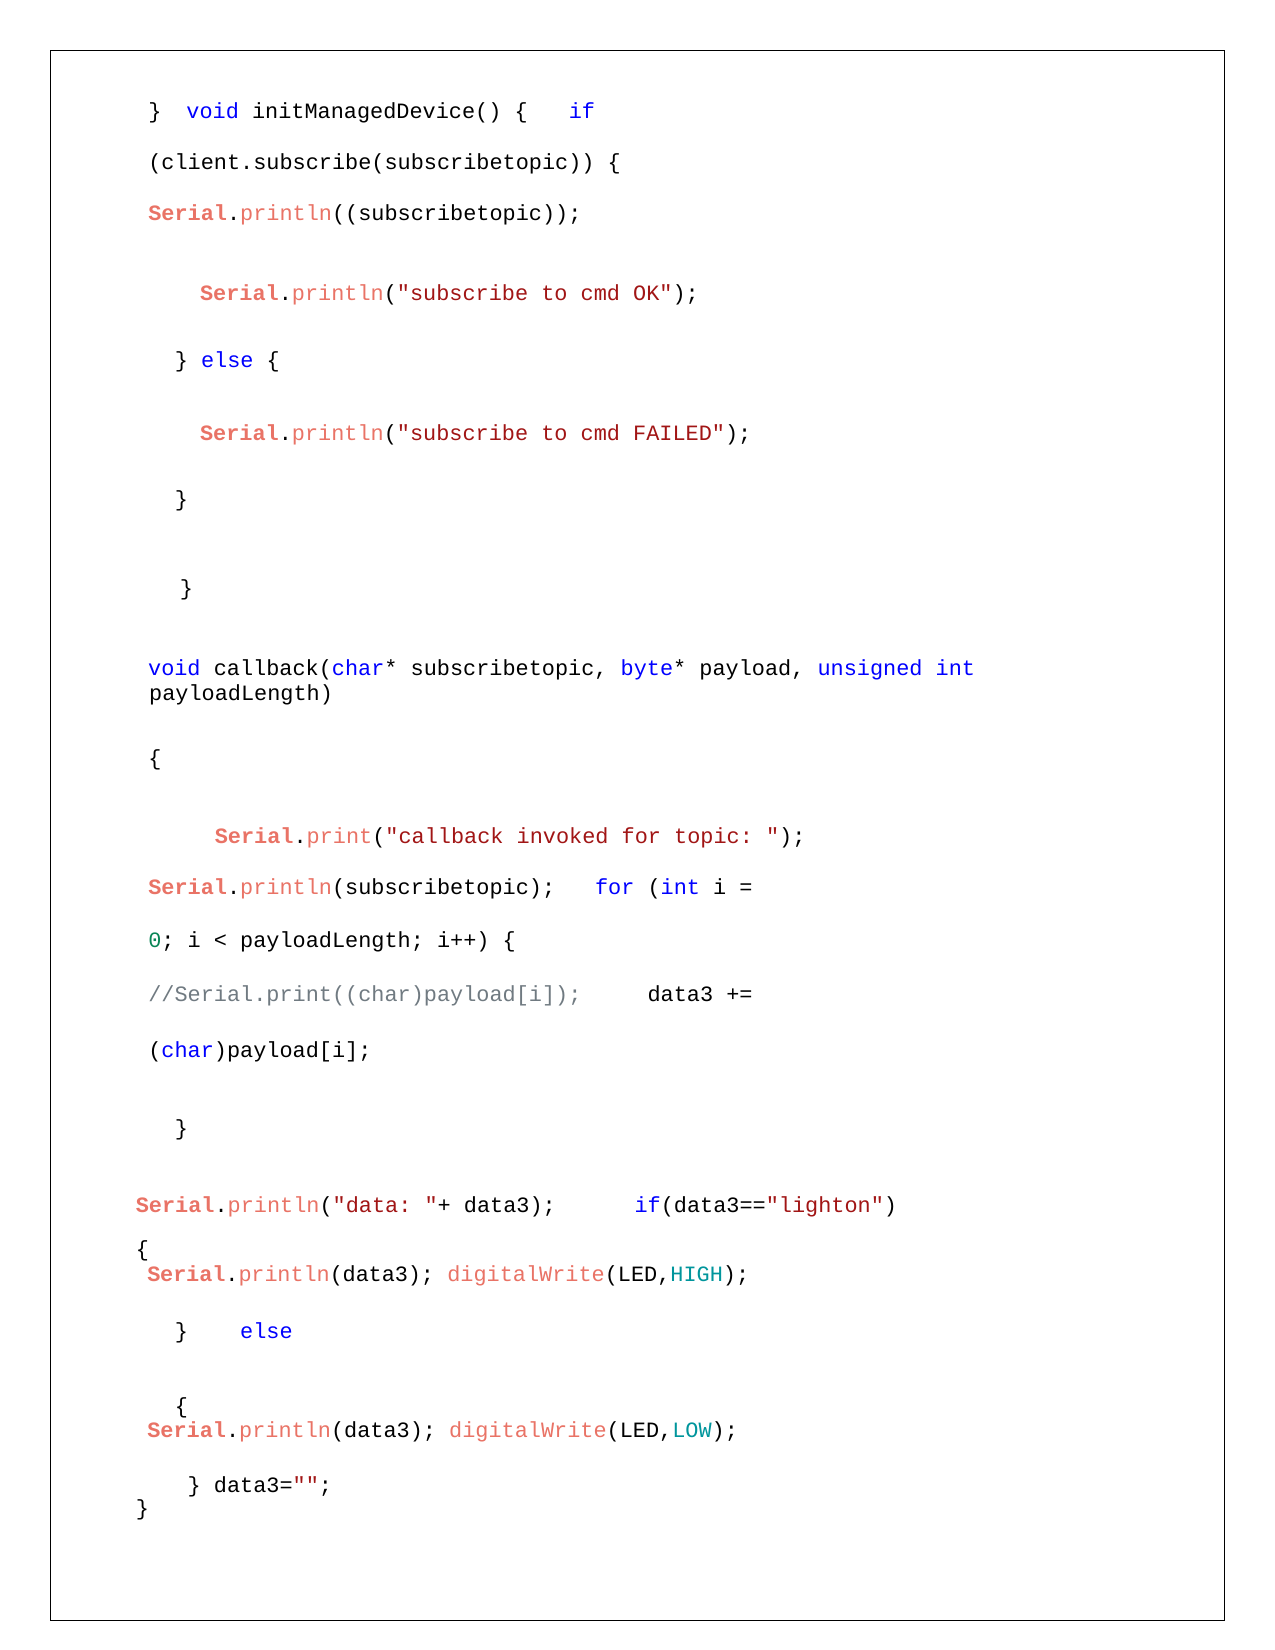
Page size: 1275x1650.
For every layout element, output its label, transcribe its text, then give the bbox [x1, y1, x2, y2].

text } data3=""; [187, 1472, 1139, 1497]
text void callback(char* subscribetopic, byte* payload, unsigned int payloadLength) [148, 658, 977, 707]
text Serial.println("subscribe to cmd OK"); [200, 282, 1139, 307]
text Serial.println(subscribetopic); for (int i = 0; i < payloadLength; i++) { [148, 876, 753, 954]
text { [148, 747, 1139, 772]
text } void initManagedDevice() { if (client.subscribe(subscribetopic)) { Serial.println((subscribetopic)); [148, 100, 621, 227]
text } [179, 577, 1139, 602]
text { [174, 1393, 1139, 1418]
text } [136, 1497, 1139, 1522]
text } [174, 1117, 1139, 1142]
text Serial.println(data3); digitalWrite(LED,LOW); [147, 1418, 1139, 1442]
text } [174, 489, 1139, 513]
text } else { [174, 349, 1139, 374]
text } else [174, 1320, 1139, 1345]
text Serial.print("callback invoked for topic: "); [214, 825, 1139, 850]
text Serial.println(data3); digitalWrite(LED,HIGH); [147, 1262, 1139, 1286]
text //Serial.print((char)payload[i]); data3 += (char)payload[i]; [148, 983, 752, 1063]
text Serial.println("data: "+ data3); if(data3=="lighton") [136, 1195, 1139, 1219]
text { [136, 1237, 1139, 1262]
text Serial.println("subscribe to cmd FAILED"); [200, 422, 1139, 447]
